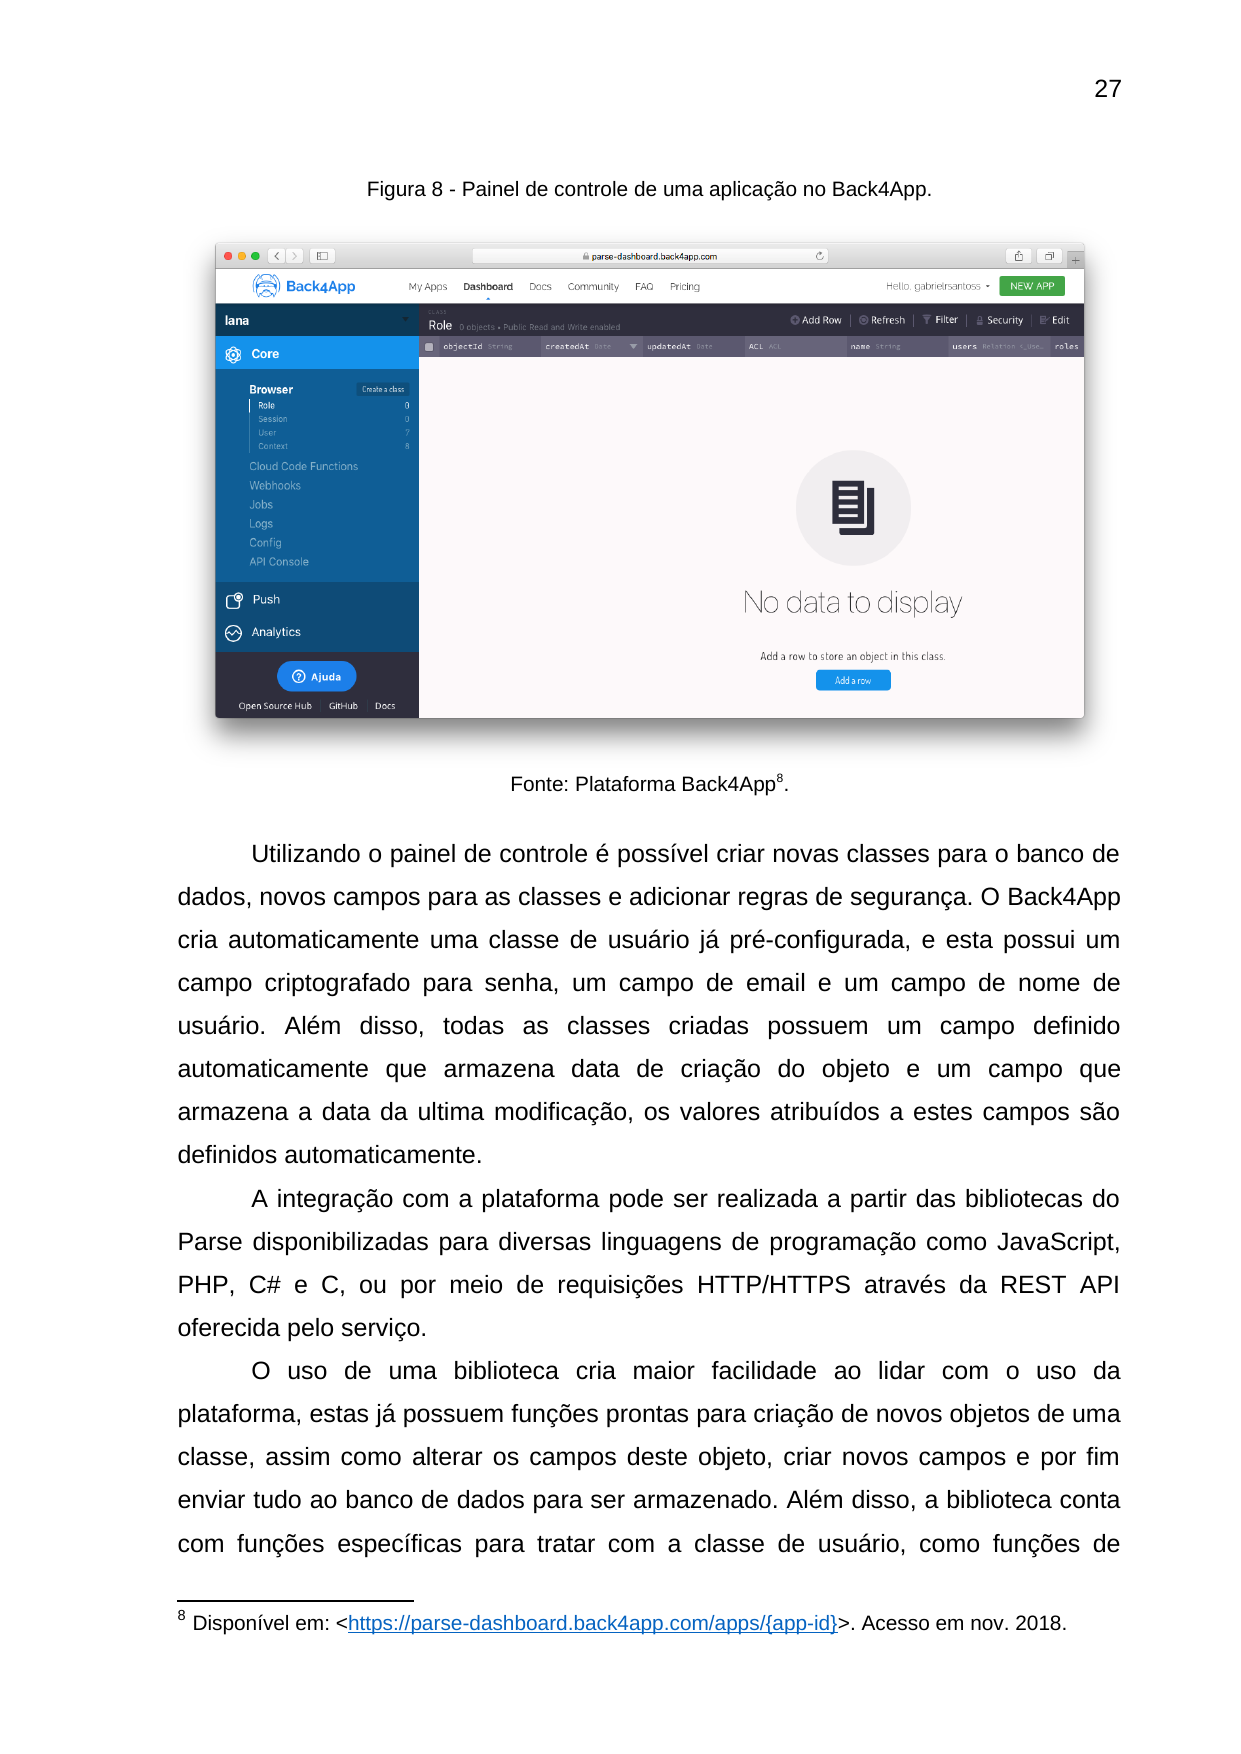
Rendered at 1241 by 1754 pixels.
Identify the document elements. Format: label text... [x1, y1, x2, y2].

text Fonte: Plataforma Back4App. [177, 772, 1122, 795]
text Utilizando o painel de controle é possível criar novas classes para o banco de dados, novos campos para as classes e adicionar regras de segurança. O Back4App cria automaticamente uma classe de usuário já pré-configurada, e esta possui um campo criptografado para senha, um campo de email e um campo de nome de usuário. Além disso, todas as classes criadas possuem um campo definido automaticamente que armazena data de criação do objeto e um campo que armazena a data da ultima modificação, os valores atribuídos a estes campos são definidos automaticamente. [177, 838, 1122, 1169]
picture [177, 222, 1122, 772]
text A integração com a plataforma pode ser realizada a partir das bibliotecas do Parse disponibilizadas para diversas linguagens de programação como JavaScript, PHP, C# e C, ou por meio de requisições HTTP/HTTPS através da REST API oferecida pelo serviço. [177, 1183, 1122, 1342]
